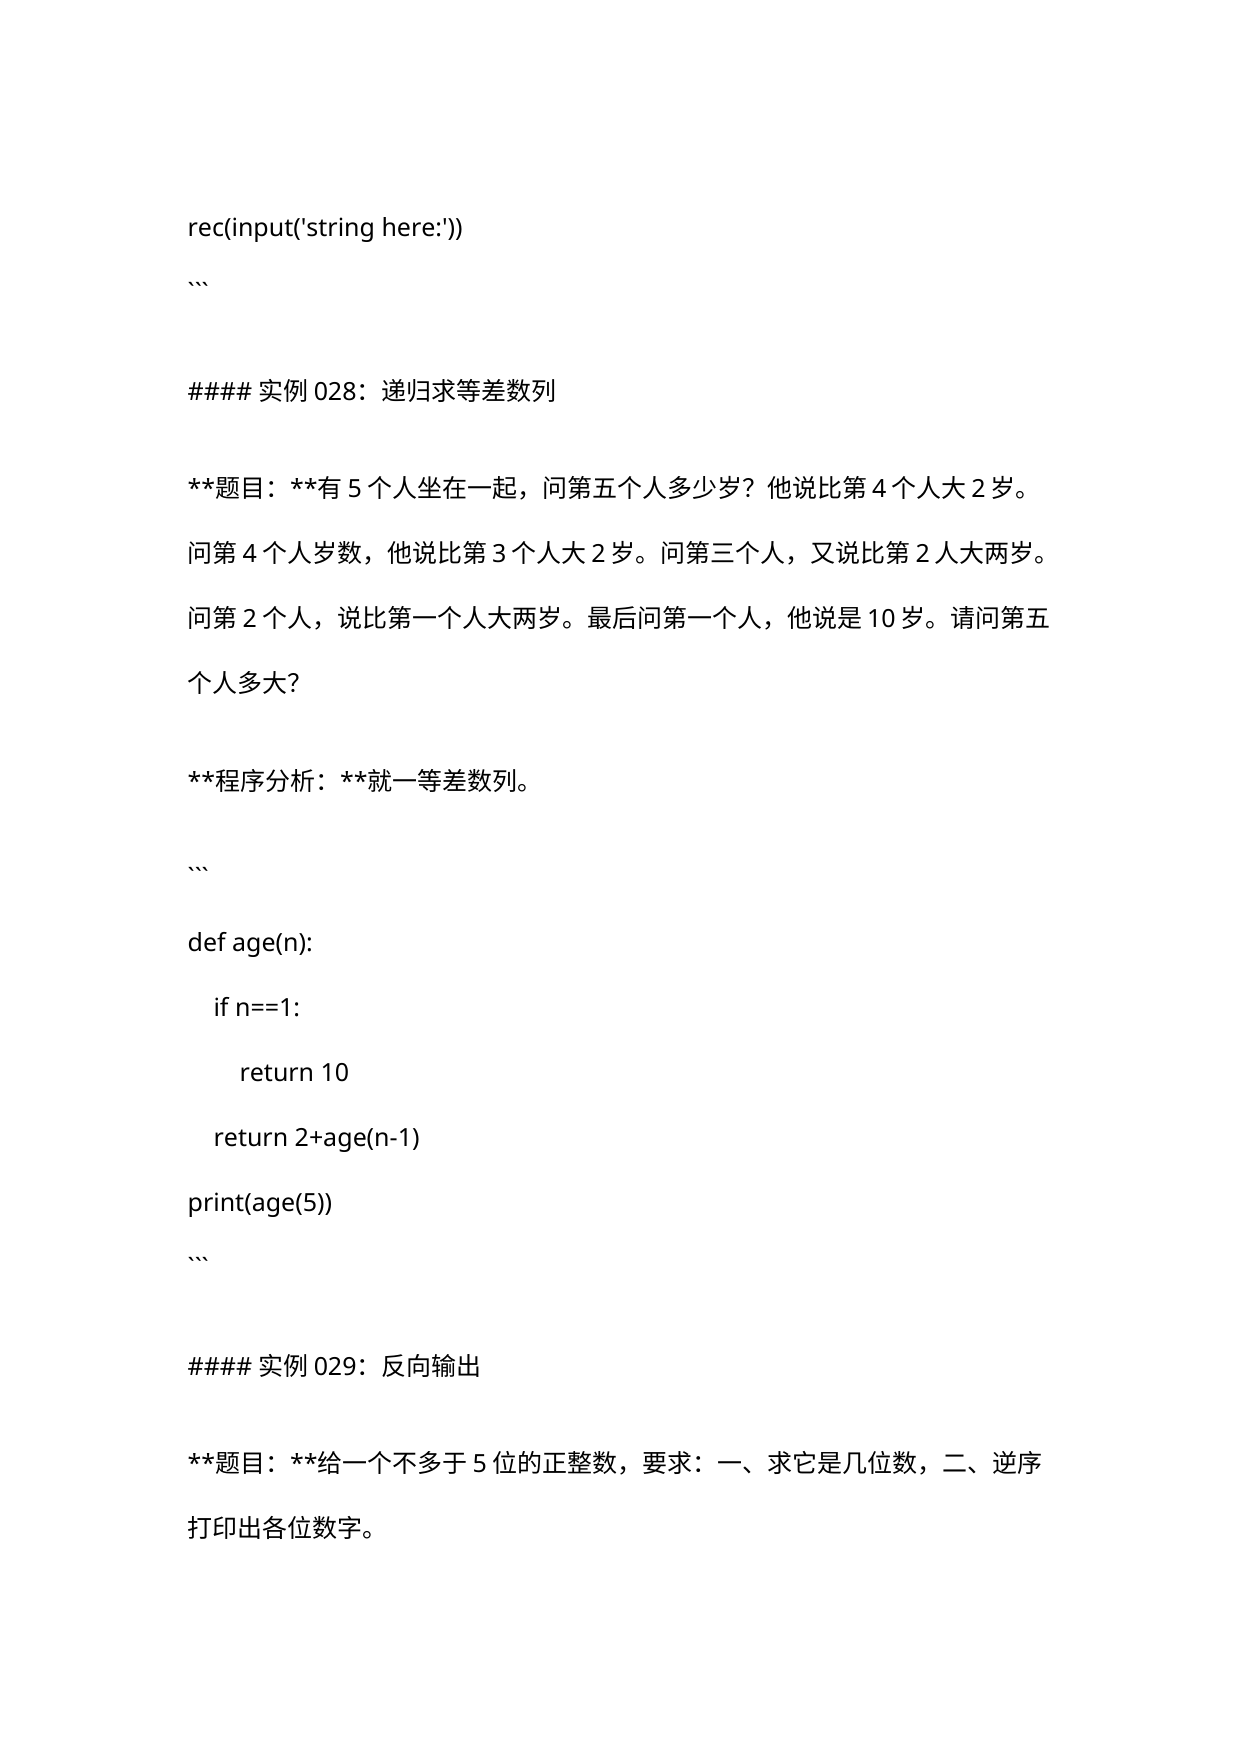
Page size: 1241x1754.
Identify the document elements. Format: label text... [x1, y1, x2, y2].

text print(age(5)) [187, 1169, 1053, 1234]
text #### 实例029：反向输出 [187, 1332, 1053, 1397]
text rec(input('string here:')) [187, 194, 1053, 259]
text **题目：**给一个不多于5位的正整数，要求：一、求它是几位数，二、逆序打印出各位数字。 [187, 1429, 1053, 1559]
text **程序分析：**就一等差数列。 [187, 747, 1053, 812]
text if n==1: [187, 974, 1053, 1039]
text ``` [187, 1234, 1053, 1299]
text def age(n): [187, 909, 1053, 974]
text return 2+age(n-1) [187, 1104, 1053, 1169]
text #### 实例028：递归求等差数列 [187, 357, 1053, 422]
text **题目：**有5个人坐在一起，问第五个人多少岁？他说比第4个人大2岁。问第4个人岁数，他说比第3个人大2岁。问第三个人，又说比第2人大两岁。问第2个人，说比第一个人大两岁。最后问第一个人，他说是10岁。请问第五个人多大？ [187, 454, 1053, 714]
text return 10 [187, 1039, 1053, 1104]
text ``` [187, 844, 1053, 909]
text ``` [187, 259, 1053, 324]
